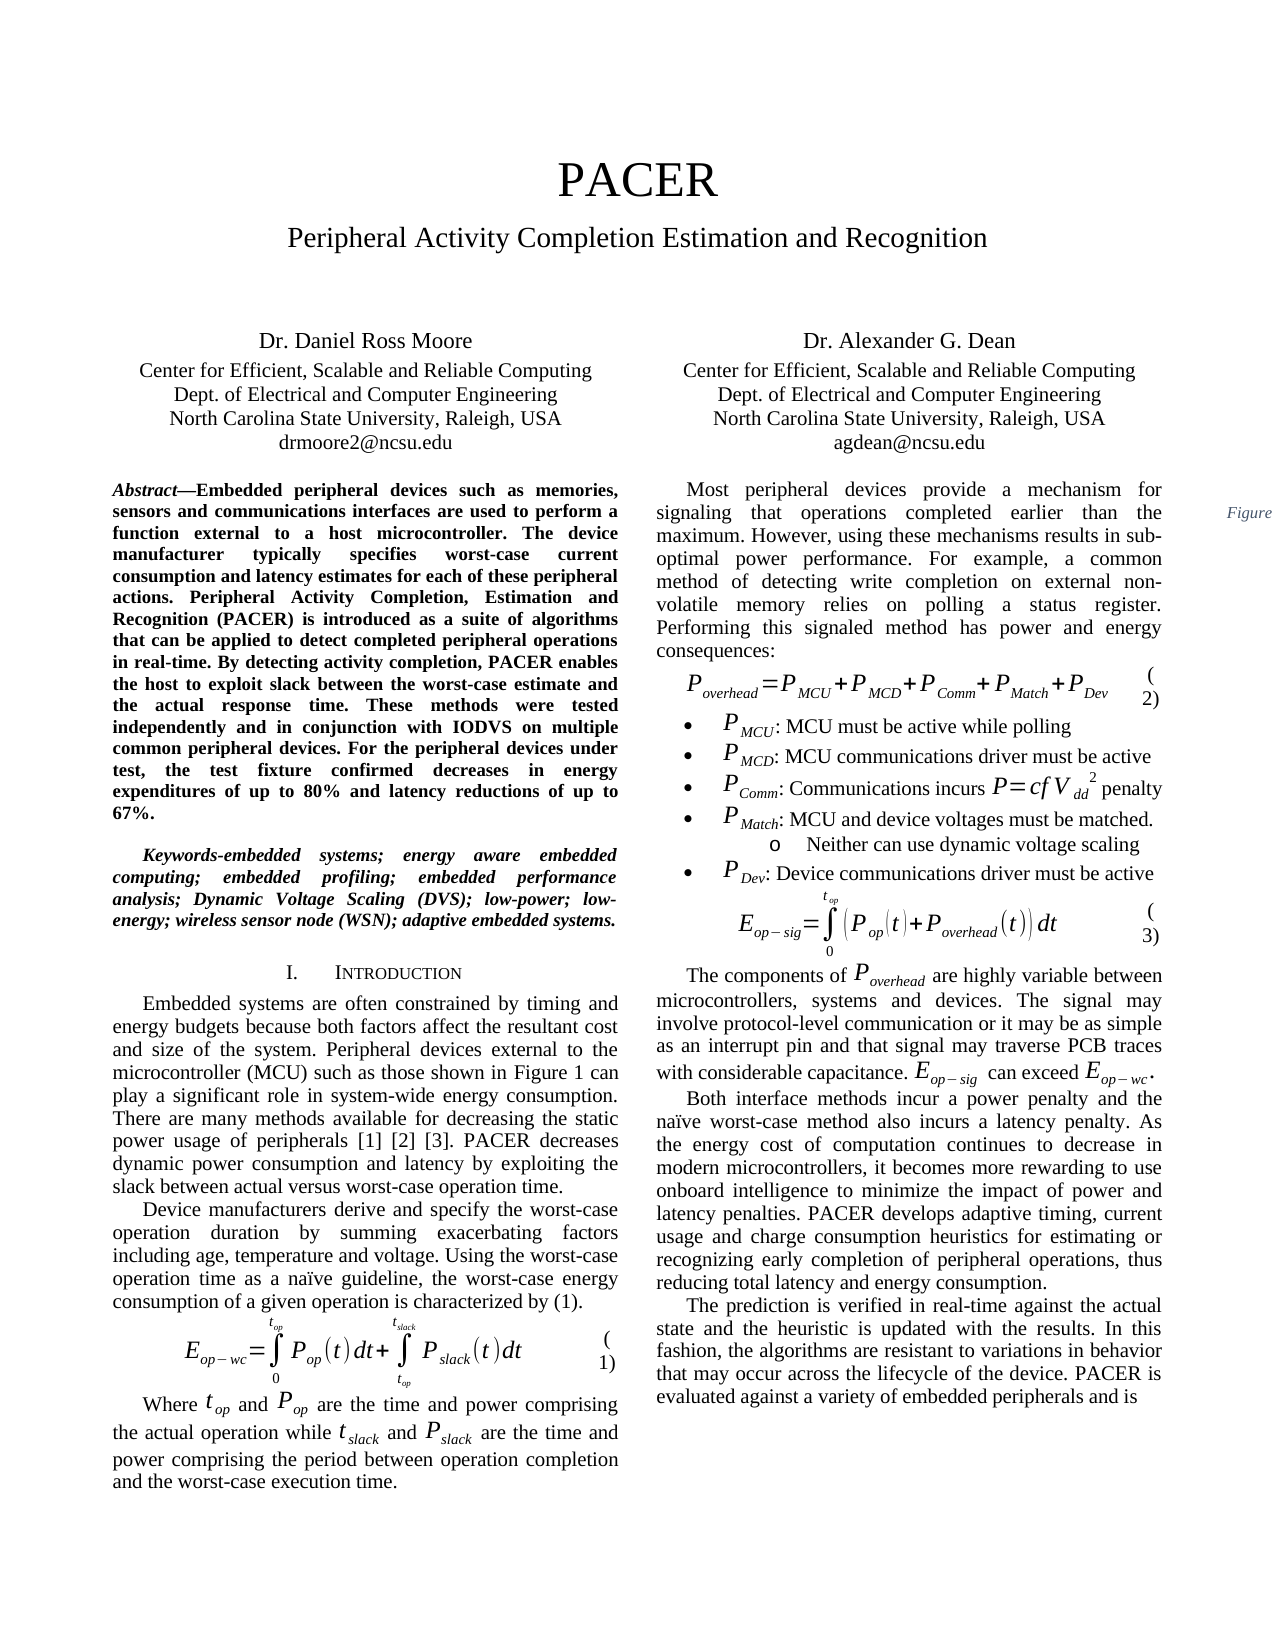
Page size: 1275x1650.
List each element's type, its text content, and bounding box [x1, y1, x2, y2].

list Neither can use dynamic voltage scaling [769, 832, 1162, 856]
table_header (2) [1139, 662, 1162, 710]
text Center for Efficient, Scalable and Reliable Computing [656, 358, 1162, 382]
text Both interface methods incur a power penalty and the naïve worst-case method also incurs a latency penalty. As the energy cost of computation continues to decrease in modern microcontrollers, it becomes more rewarding to use onboard intelligence to minimize the impact of power and latency penalties. PACER develops adaptive timing, current usage and charge consumption heuristics for estimating or recognizing early completion of peripheral operations, thus reducing total latency and energy consumption. [656, 1088, 1162, 1294]
text drmoore2@ncsu.edu [112, 430, 618, 454]
text North Carolina State University, Raleigh, USA [656, 406, 1162, 430]
text The components of are highly variable between microcontrollers, systems and devices. The signal may involve protocol-level communication or it may be as simple as an interrupt pin and that signal may traverse PCB traces with considerable capacitance. can exceed [656, 959, 1162, 1088]
list : Device communications driver must be active [684, 856, 1162, 886]
text Dept. of Electrical and Computer Engineering [112, 382, 618, 406]
title PACER [112, 150, 1162, 207]
text agdean@ncsu.edu [656, 430, 1162, 454]
text Dr. Daniel Ross Moore [112, 328, 618, 354]
text Dept. of Electrical and Computer Engineering [656, 382, 1162, 406]
text Keywords-embedded systems; energy aware embedded computing; embedded profiling; embedded performance analysis; Dynamic Voltage Scaling (DVS); low-power; low-energy; wireless sensor node (WSN); adaptive embedded systems. [112, 844, 619, 931]
subtitle Introduction [112, 960, 619, 984]
table_header [113, 1313, 595, 1388]
text Where and are the time and power comprising the actual operation while and are the time and power comprising the period between operation completion and the worst-case execution time. [112, 1388, 619, 1493]
subtitle Peripheral Activity Completion Estimation and Recognition [112, 220, 1162, 253]
list : Communications incurs penalty [684, 769, 1162, 802]
text Dr. Alexander G. Dean [656, 328, 1162, 354]
text Abstract—Embedded peripheral devices such as memories, sensors and communications interfaces are used to perform a function external to a host microcontroller. The device manufacturer typically specifies worst-case current consumption and latency estimates for each of these peripheral actions. Peripheral Activity Completion, Estimation and Recognition (PACER) is introduced as a suite of algorithms that can be applied to detect completed peripheral operations in real-time. By detecting activity completion, PACER enables the host to exploit slack between the worst-case estimate and the actual response time. These methods were tested independently and in conjunction with IODVS on multiple common peripheral devices. For the peripheral devices under test, the test fixture confirmed decreases in energy expenditures of up to 80% and latency reductions of up to 67%. [112, 478, 619, 823]
text North Carolina State University, Raleigh, USA [112, 406, 618, 430]
list : MCU communications driver must be active [684, 739, 1162, 769]
table_header [656, 886, 1138, 959]
text Embedded systems are often constrained by timing and energy budgets because both factors affect the resultant cost and size of the system. Peripheral devices external to the microcontroller (MCU) such as those shown in Figure 1 can play a significant role in system-wide energy consumption. There are many methods available for decreasing the static power usage of peripherals. PACER decreases dynamic power consumption and latency by exploiting the slack between actual versus worst-case operation time. [112, 992, 619, 1198]
table_header (1) [595, 1313, 619, 1388]
text Most peripheral devices provide a mechanism for signaling that operations completed earlier than the maximum. However, using these mechanisms results in sub-optimal power performance. For example, a common method of detecting write completion on external non-volatile memory relies on polling a status register. Performing this signaled method has power and energy consequences: [656, 478, 1162, 662]
table_header [656, 662, 1138, 710]
text The prediction is verified in real-time against the actual state and the heuristic is updated with the results. In this fashion, the algorithms are resistant to variations in behavior that may occur across the lifecycle of the device. PACER is evaluated against a variety of embedded peripherals and is [656, 1294, 1162, 1408]
table_header (3) [1139, 886, 1162, 959]
list : MCU must be active while polling [684, 710, 1162, 739]
text Device manufacturers derive and specify the worst-case operation duration by summing exacerbating factors including age, temperature and voltage. Using the worst-case operation time as a naïve guideline, the worst-case energy consumption of a given operation is characterized by (1). [112, 1198, 619, 1313]
text Center for Efficient, Scalable and Reliable Computing [112, 358, 618, 382]
list : MCU and device voltages must be matched. [684, 802, 1162, 832]
